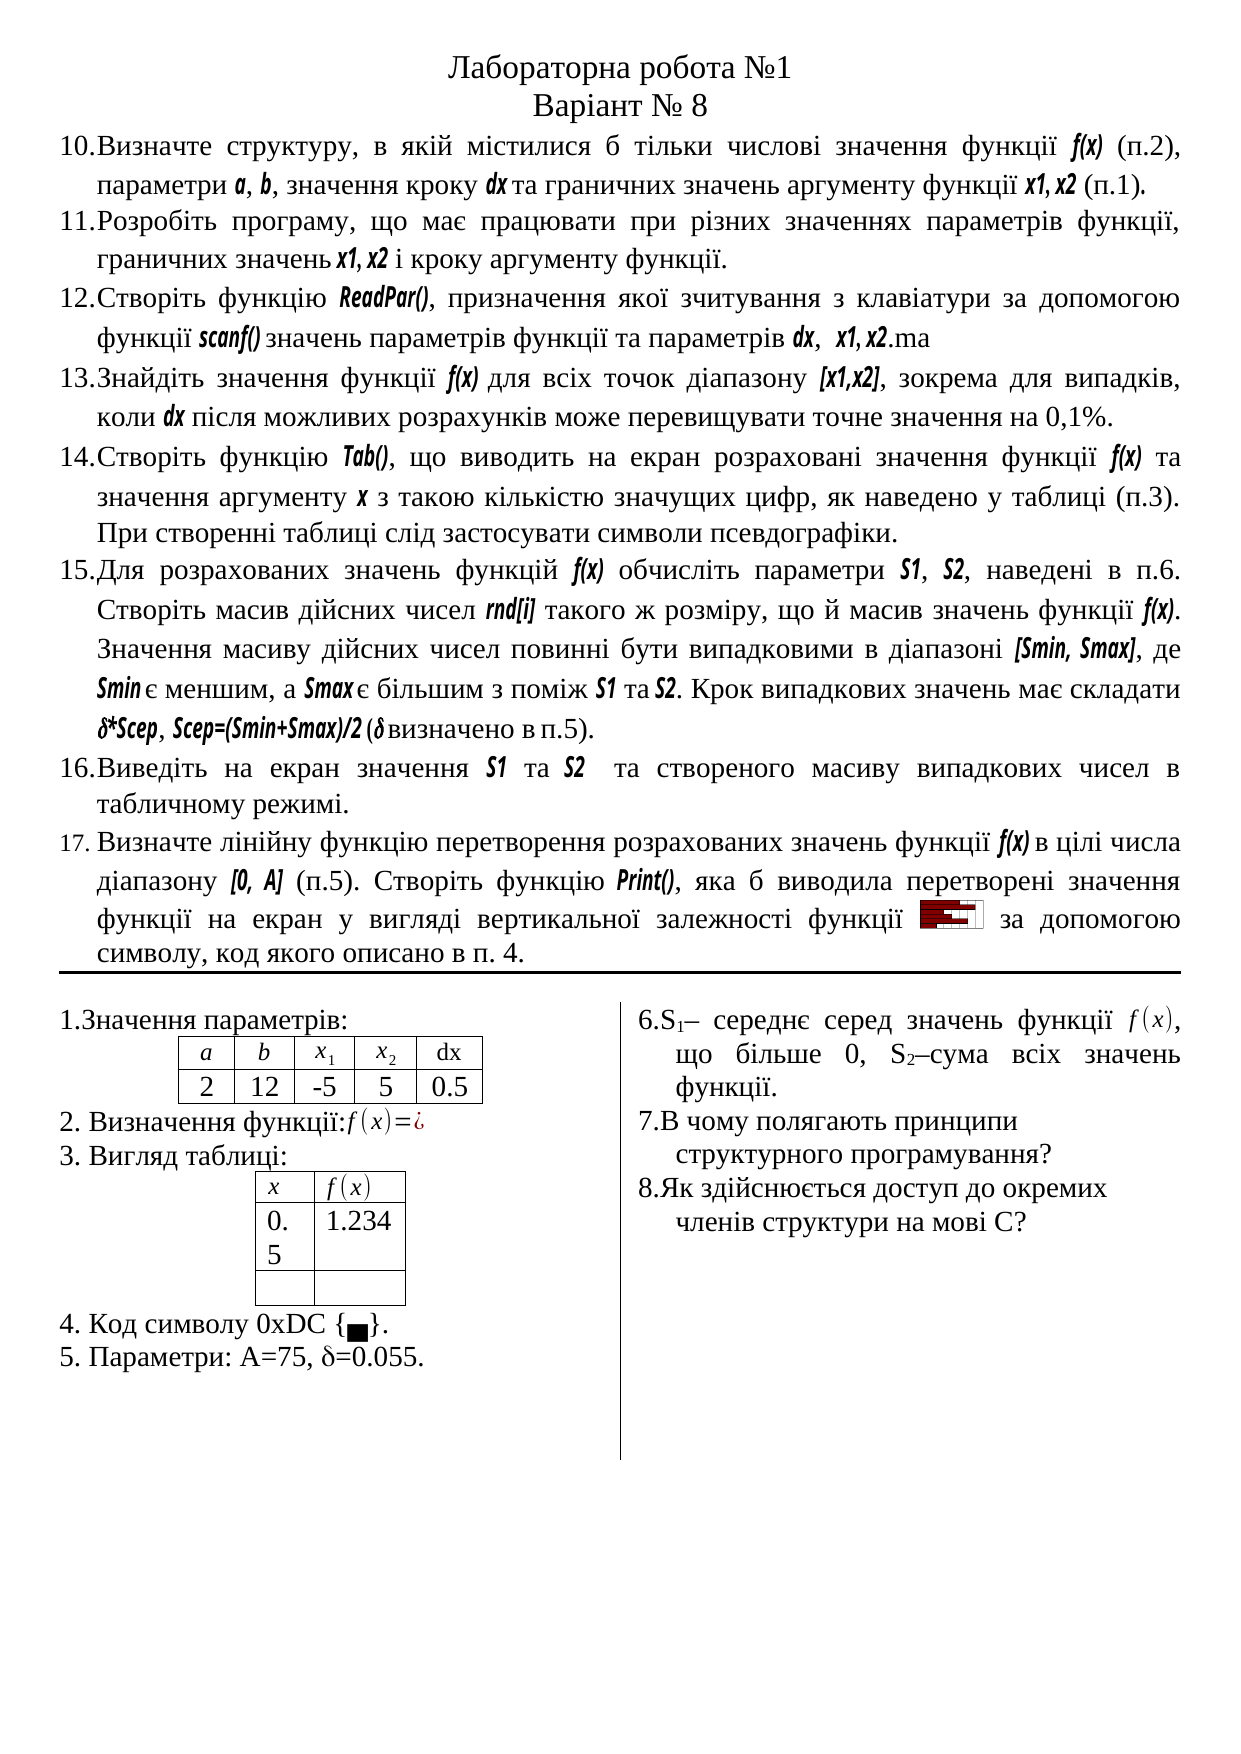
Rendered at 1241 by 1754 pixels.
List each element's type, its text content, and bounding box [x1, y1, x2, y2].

list S1– середнє серед значень функції , що більше 0, S2–сума всіх значень функції. [638, 1002, 1181, 1103]
list В чому полягають принципи структурного програмування? [638, 1103, 1181, 1170]
table_cell 0.5 [256, 1203, 314, 1270]
table_cell 1.234 [315, 1203, 405, 1270]
table_cell [256, 1271, 314, 1305]
list Визначення функції: [59, 1104, 602, 1138]
table_header [315, 1172, 405, 1202]
table_cell [315, 1271, 405, 1305]
table_cell 0.5 [417, 1070, 482, 1103]
list Код символу 0xDC {▄}. [59, 1306, 602, 1339]
table_header [355, 1037, 416, 1068]
list Як здійснюється доступ до окремих членів структури на мові C? [638, 1170, 1181, 1237]
table_header [417, 1037, 482, 1068]
table_header [235, 1037, 294, 1068]
table_cell 2 [179, 1070, 234, 1103]
table_header [179, 1037, 234, 1068]
list Значення параметрів: [59, 1002, 602, 1036]
table_cell 12 [235, 1070, 294, 1103]
table_cell 5 [355, 1070, 416, 1103]
list Вигляд таблиці: [59, 1138, 602, 1171]
table_header [295, 1037, 354, 1068]
picture [919, 899, 984, 929]
table_cell -5 [295, 1070, 354, 1103]
table_header [256, 1172, 314, 1202]
list Параметри: A=75, =0.055. [59, 1339, 602, 1373]
